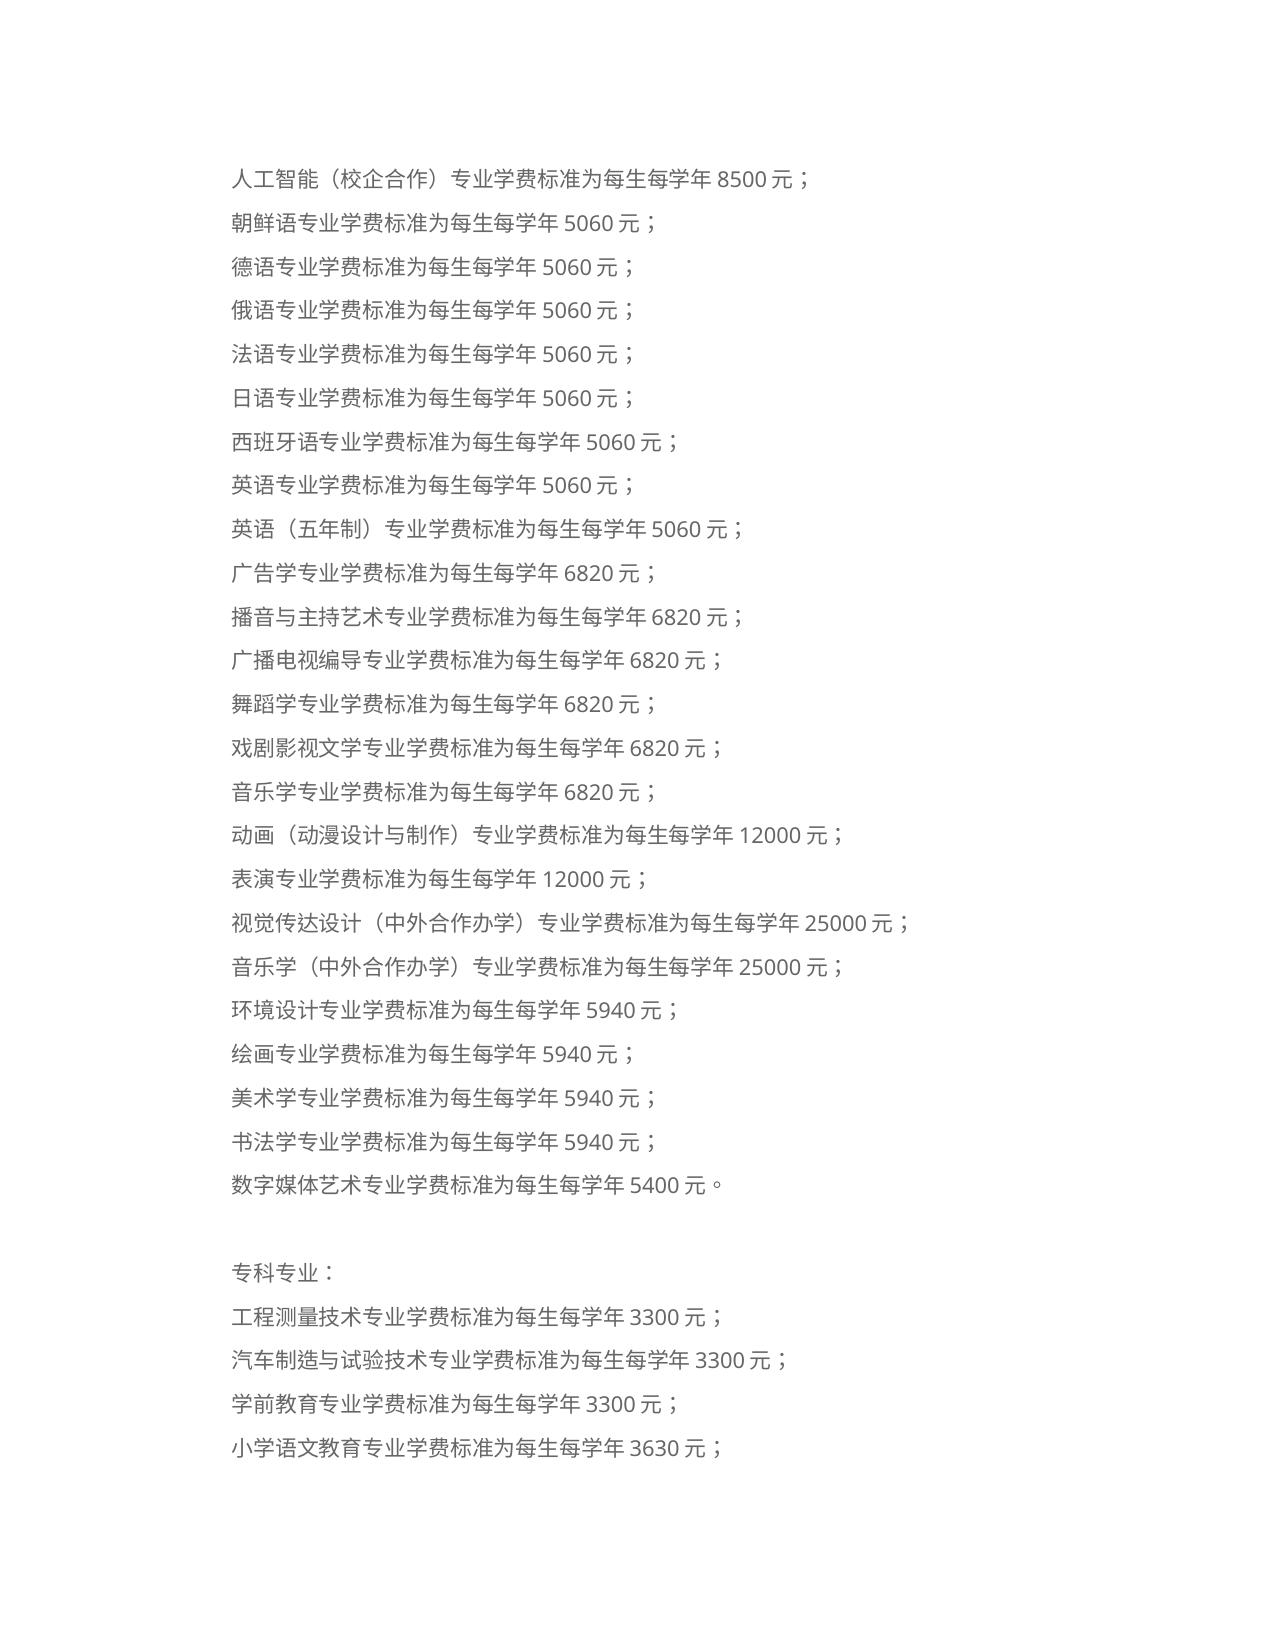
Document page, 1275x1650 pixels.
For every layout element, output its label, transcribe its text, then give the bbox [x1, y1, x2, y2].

text 数字媒体艺术专业学费标准为每生每学年5400元。 [187, 1156, 1087, 1200]
text 英语专业学费标准为每生每学年5060元； [187, 456, 1087, 500]
text 法语专业学费标准为每生每学年5060元； [187, 325, 1087, 369]
text 绘画专业学费标准为每生每学年5940元； [187, 1025, 1087, 1069]
text 环境设计专业学费标准为每生每学年5940元； [187, 981, 1087, 1025]
text 视觉传达设计（中外合作办学）专业学费标准为每生每学年25000元； [187, 894, 1087, 937]
text 音乐学专业学费标准为每生每学年6820元； [187, 762, 1087, 806]
text 日语专业学费标准为每生每学年5060元； [187, 369, 1087, 412]
text 美术学专业学费标准为每生每学年5940元； [187, 1069, 1087, 1112]
text 西班牙语专业学费标准为每生每学年5060元； [187, 412, 1087, 456]
text 朝鲜语专业学费标准为每生每学年5060元； [187, 194, 1087, 237]
text 书法学专业学费标准为每生每学年5940元； [187, 1112, 1087, 1156]
text 音乐学（中外合作办学）专业学费标准为每生每学年25000元； [187, 937, 1087, 981]
text 俄语专业学费标准为每生每学年5060元； [187, 281, 1087, 325]
text 小学语文教育专业学费标准为每生每学年3630元； [187, 1419, 1087, 1462]
text 专科专业： [187, 1244, 1087, 1287]
text 德语专业学费标准为每生每学年5060元； [187, 237, 1087, 281]
text 动画（动漫设计与制作）专业学费标准为每生每学年12000元； [187, 806, 1087, 850]
text 表演专业学费标准为每生每学年12000元； [187, 850, 1087, 894]
text 戏剧影视文学专业学费标准为每生每学年6820元； [187, 719, 1087, 762]
text 人工智能（校企合作）专业学费标准为每生每学年8500元； [187, 150, 1087, 194]
text 汽车制造与试验技术专业学费标准为每生每学年3300元； [187, 1331, 1087, 1375]
text 广播电视编导专业学费标准为每生每学年6820元； [187, 631, 1087, 675]
text 学前教育专业学费标准为每生每学年3300元； [187, 1375, 1087, 1419]
text 播音与主持艺术专业学费标准为每生每学年6820元； [187, 587, 1087, 631]
text 工程测量技术专业学费标准为每生每学年3300元； [187, 1287, 1087, 1331]
text 广告学专业学费标准为每生每学年6820元； [187, 544, 1087, 587]
text 舞蹈学专业学费标准为每生每学年6820元； [187, 675, 1087, 719]
text 英语（五年制）专业学费标准为每生每学年5060元； [187, 500, 1087, 544]
